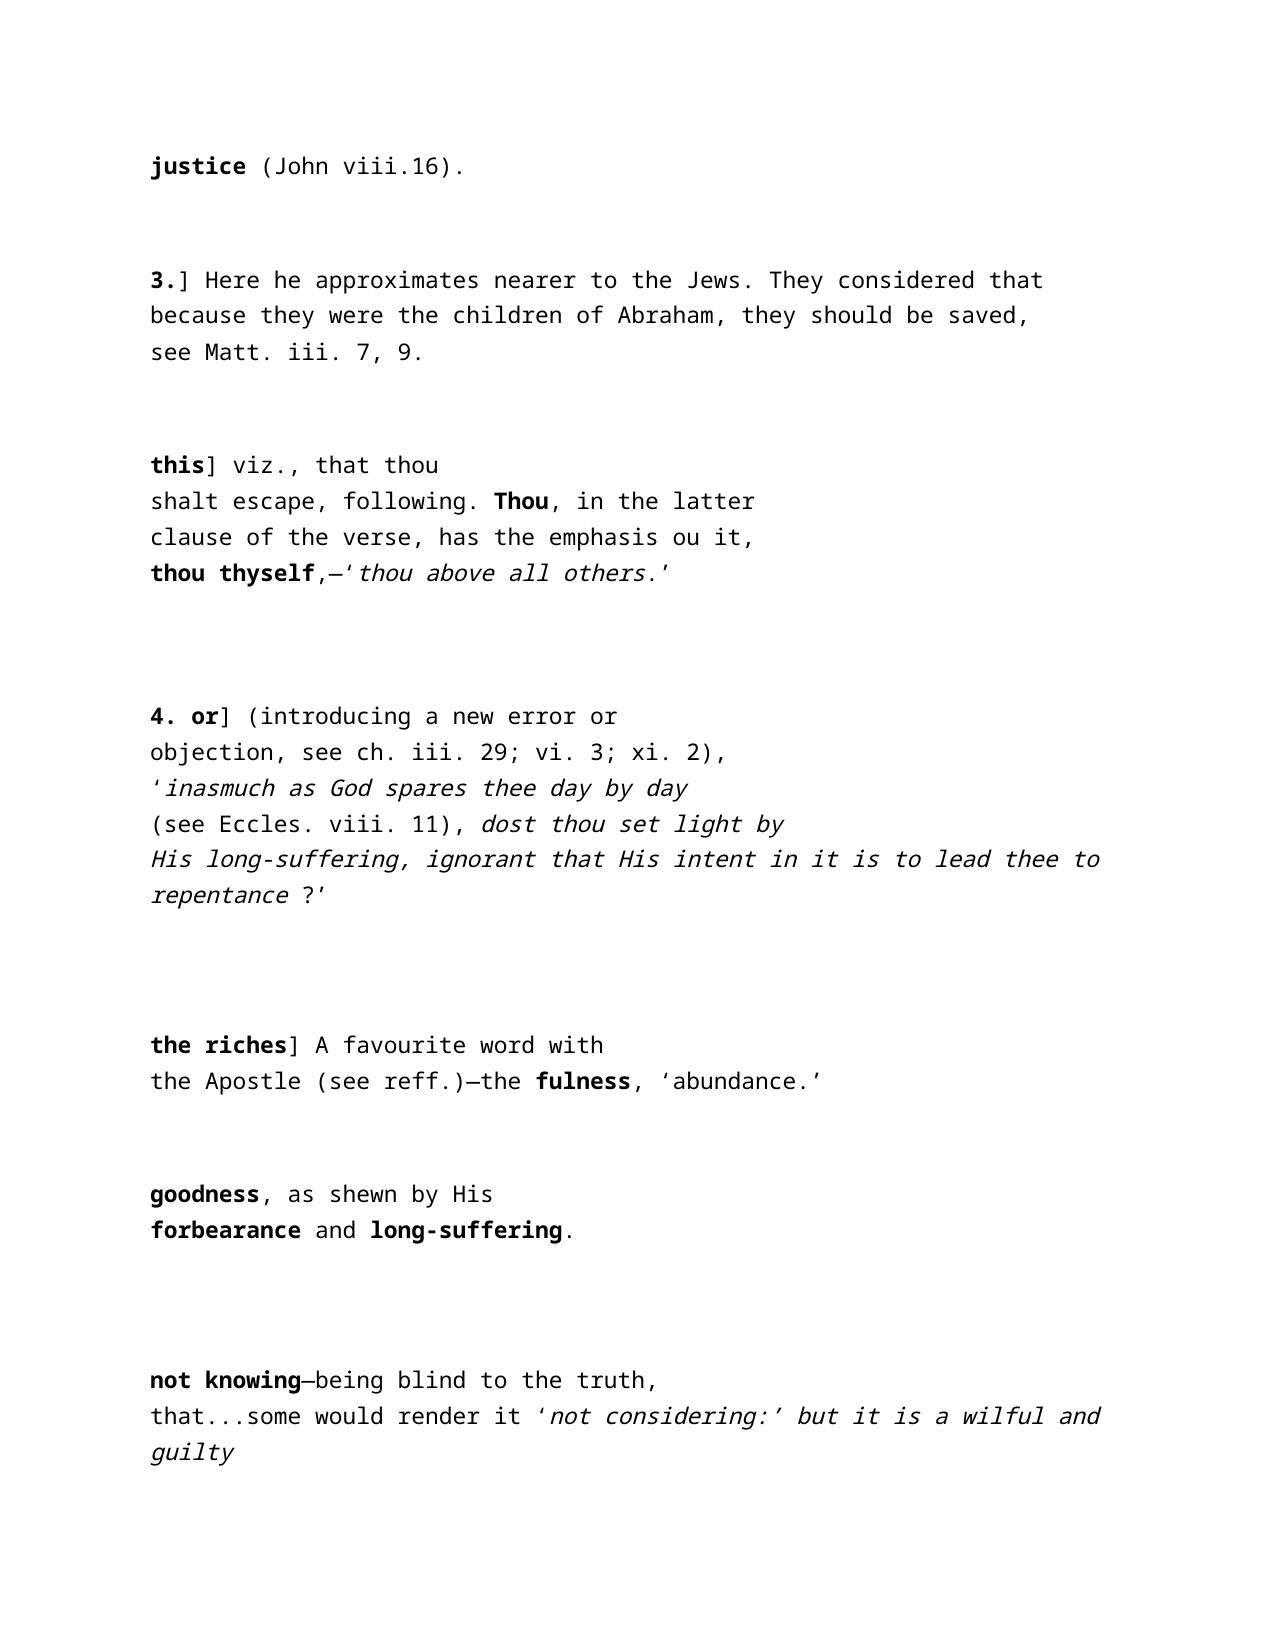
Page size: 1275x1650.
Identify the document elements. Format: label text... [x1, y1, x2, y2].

text 4. or] (introducing a new error or objection, see ch. iii. 29; vi. 3; xi. 2), ‘inasmuch as God spares thee day by day (see Eccles. viii. 11), dost thou set light by His long-suffering, ignorant that His intent in it is to lead thee to repentance ?’ [150, 700, 1125, 911]
text justice (John viii.16). [150, 150, 1125, 181]
text 3.] Here he approximates nearer to the Jews. They considered that because they were the children of Abraham, they should be saved, see Matt. iii. 7, 9. [150, 263, 1125, 367]
text the riches] A favourite word with the Apostle (see reff.)—the fulness, ‘abundance.’ [150, 993, 1125, 1096]
text this] viz., that thou shalt escape, following. Thou, in the latter clause of the verse, has the emphasis ou it, thou thyself,—‘thou above all others.’ [150, 449, 1125, 618]
text goodness, as shewn by His forbearance and long-suffering. [150, 1178, 1125, 1246]
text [150, 1328, 1125, 1467]
